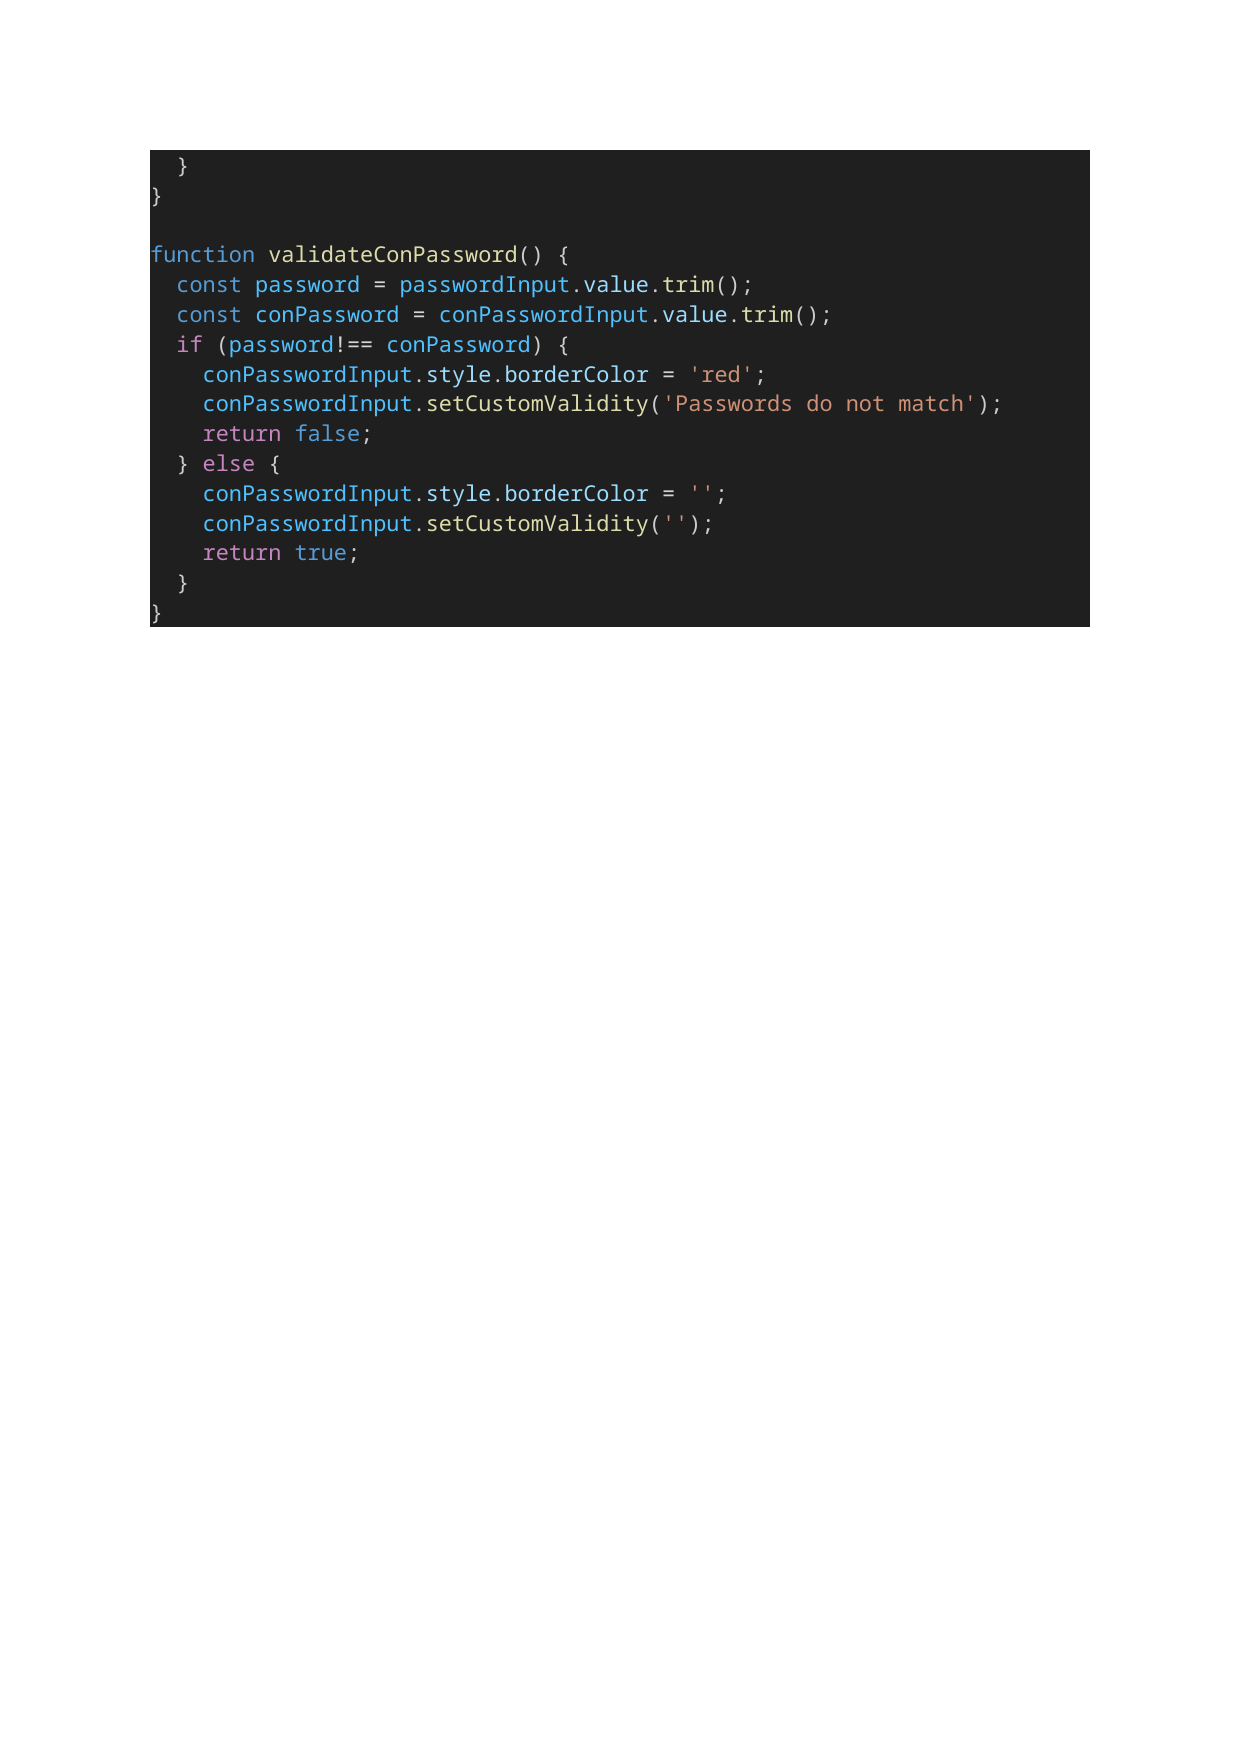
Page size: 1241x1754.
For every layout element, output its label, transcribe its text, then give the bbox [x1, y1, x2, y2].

text return true; [150, 537, 1090, 567]
text return false; [150, 418, 1090, 448]
text conPasswordInput.setCustomValidity('Passwords do not match'); [150, 388, 1090, 418]
text conPasswordInput.style.borderColor = 'red'; [150, 358, 1090, 388]
text } [150, 150, 1090, 180]
text const conPassword = conPasswordInput.value.trim(); [150, 299, 1090, 329]
text conPasswordInput.style.borderColor = ''; [150, 478, 1090, 507]
text function validateConPassword() { [150, 239, 1090, 269]
text if (password!== conPassword) { [150, 329, 1090, 358]
text conPasswordInput.setCustomValidity(''); [150, 507, 1090, 537]
text } else { [150, 448, 1090, 478]
text const password = passwordInput.value.trim(); [150, 269, 1090, 299]
text } [150, 567, 1090, 597]
text } [150, 597, 1090, 627]
text } [150, 180, 1090, 209]
